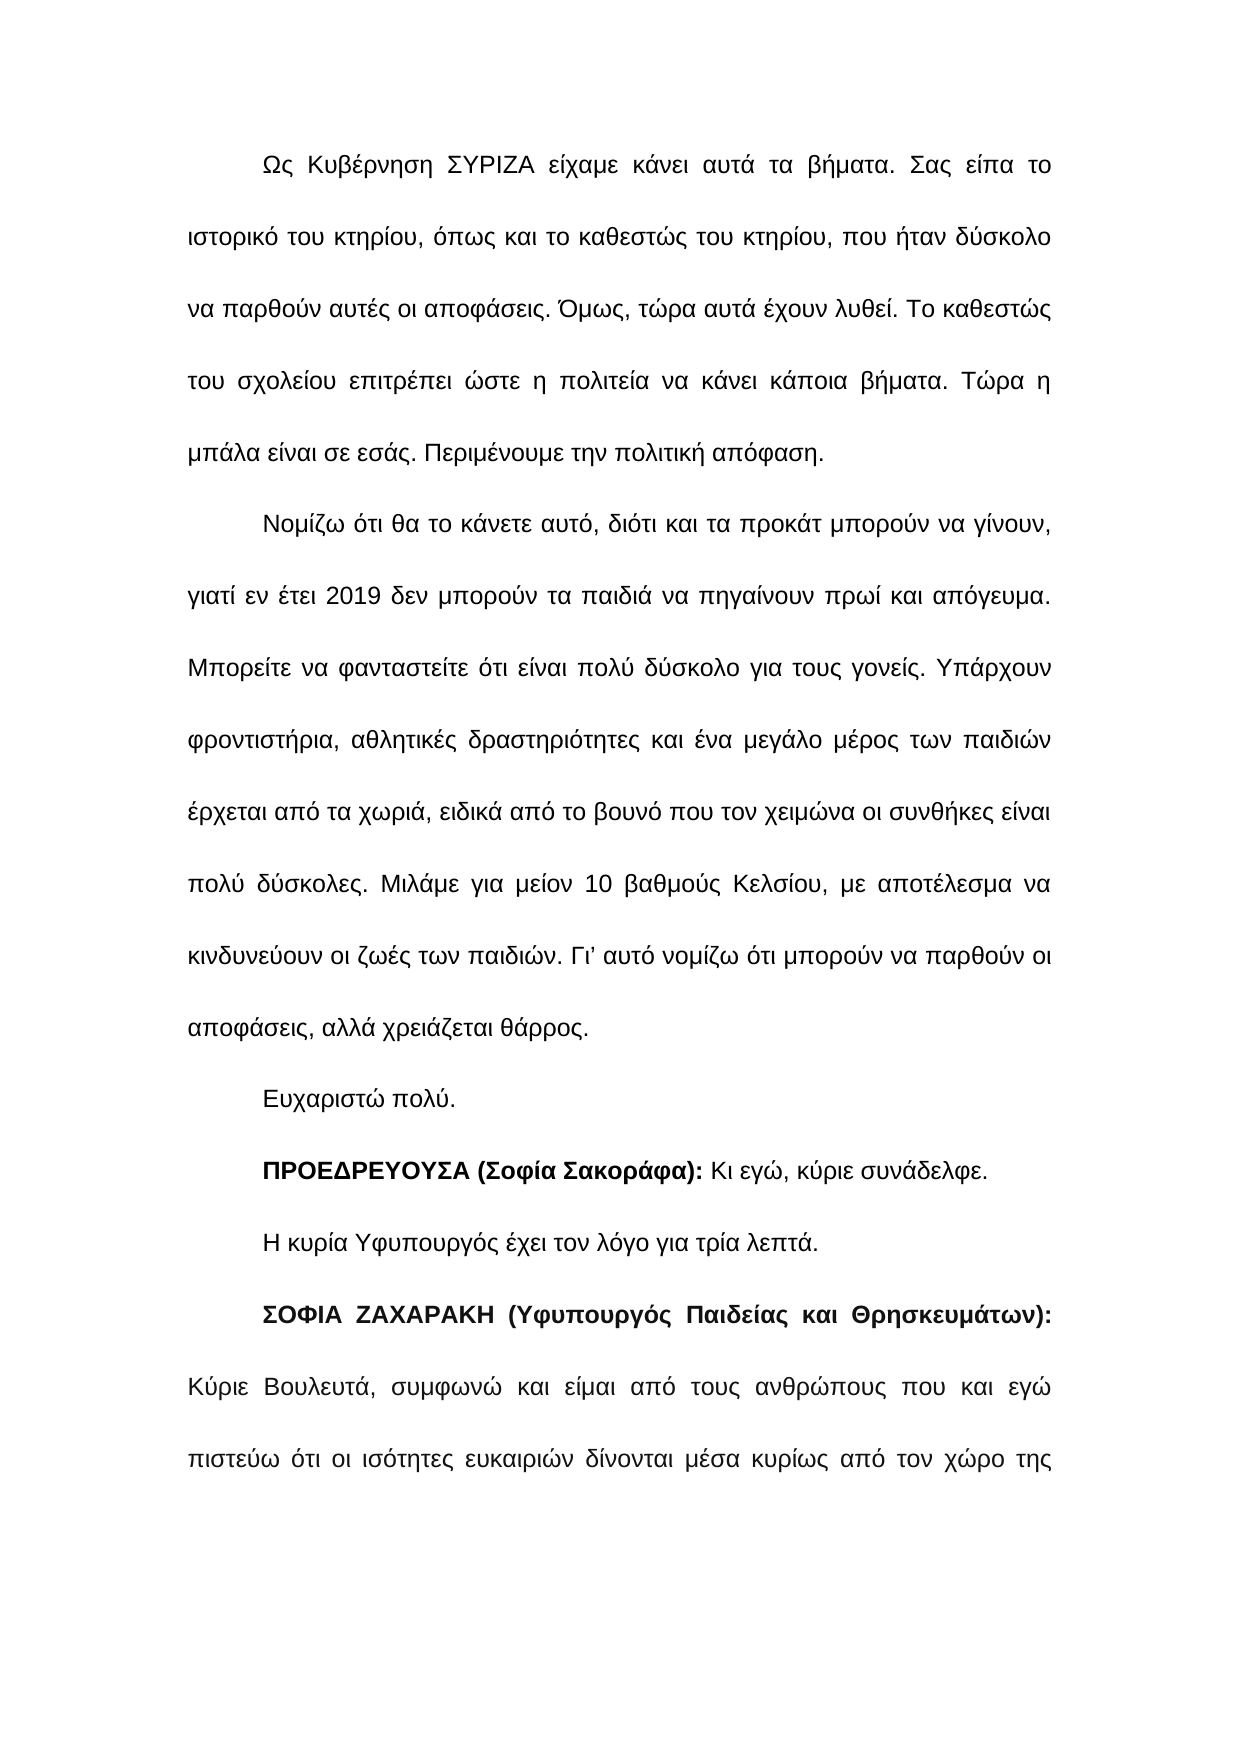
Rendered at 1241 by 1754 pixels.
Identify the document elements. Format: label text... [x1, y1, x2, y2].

text Ως Κυβέρνηση ΣΥΡΙΖΑ είχαμε κάνει αυτά τα βήματα. Σας είπα το ιστορικό του κτηρίου, όπως και το καθεστώς του κτηρίου, που ήταν δύσκολο να παρθούν αυτές οι αποφάσεις. Όμως, τώρα αυτά έχουν λυθεί. Το καθεστώς του σχολείου επιτρέπει ώστε η πολιτεία να κάνει κάποια βήματα. Τώρα η μπάλα είναι σε εσάς. Περιμένουμε την πολιτική απόφαση. [187, 150, 1053, 466]
text Νομίζω ότι θα το κάνετε αυτό, διότι και τα προκάτ μπορούν να γίνουν, γιατί εν έτει 2019 δεν μπορούν τα παιδιά να πηγαίνουν πρωί και απόγευμα. Μπορείτε να φανταστείτε ότι είναι πολύ δύσκολο για τους γονείς. Υπάρχουν φροντιστήρια, αθλητικές δραστηριότητες και ένα μεγάλο μέρος των παιδιών έρχεται από τα χωριά, ειδικά από το βουνό που τον χειμώνα οι συνθήκες είναι πολύ δύσκολες. Μιλάμε για μείον 10 βαθμούς Κελσίου, με αποτέλεσμα να κινδυνεύουν οι ζωές των παιδιών. Γι’ αυτό νομίζω ότι μπορούν να παρθούν οι αποφάσεις, αλλά χρειάζεται θάρρος. [187, 509, 1053, 1041]
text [187, 1300, 1053, 1472]
text Ευχαριστώ πολύ. [187, 1084, 1053, 1113]
text ΠΡΟΕΔΡΕΥΟΥΣΑ (Σοφία Σακοράφα): Κι εγώ, κύριε συνάδελφε. [187, 1156, 1053, 1185]
text Η κυρία Υφυπουργός έχει τον λόγο για τρία λεπτά. [187, 1228, 1053, 1257]
